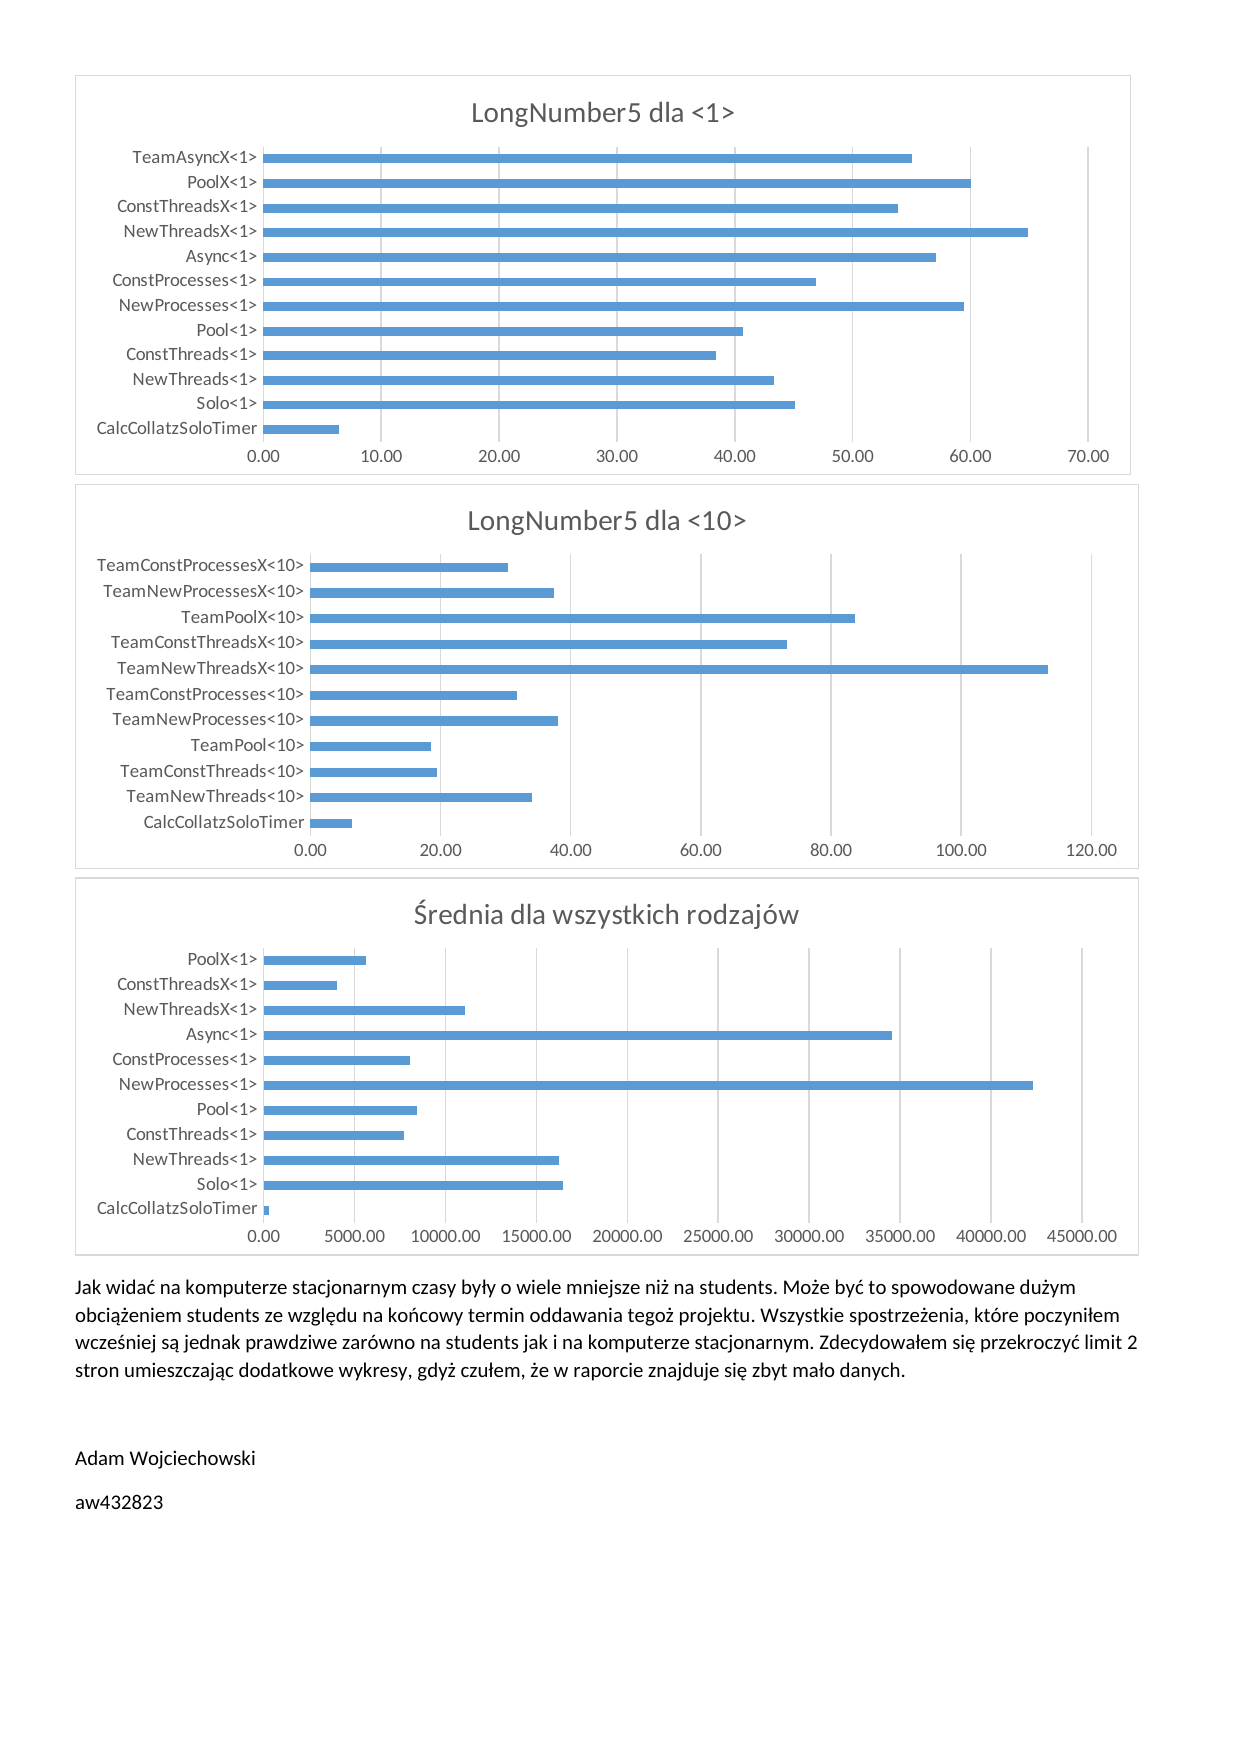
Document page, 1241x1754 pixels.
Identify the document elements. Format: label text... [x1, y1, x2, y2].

text aw432823 [75, 1489, 1165, 1514]
text Adam Wojciechowski [75, 1445, 1165, 1470]
text Jak widać na komputerze stacjonarnym czasy były o wiele mniejsze niż na students. Może być to spowodowane dużym obciążeniem students ze względu na końcowy termin oddawania tegoż projektu. Wszystkie spostrzeżenia, które poczyniłem wcześniej są jednak prawdziwe zarówno na students jak i na komputerze stacjonarnym. Zdecydowałem się przekroczyć limit 2 stron umieszczając dodatkowe wykresy, gdyż czułem, że w raporcie znajduje się zbyt mało danych. [75, 1274, 1165, 1382]
